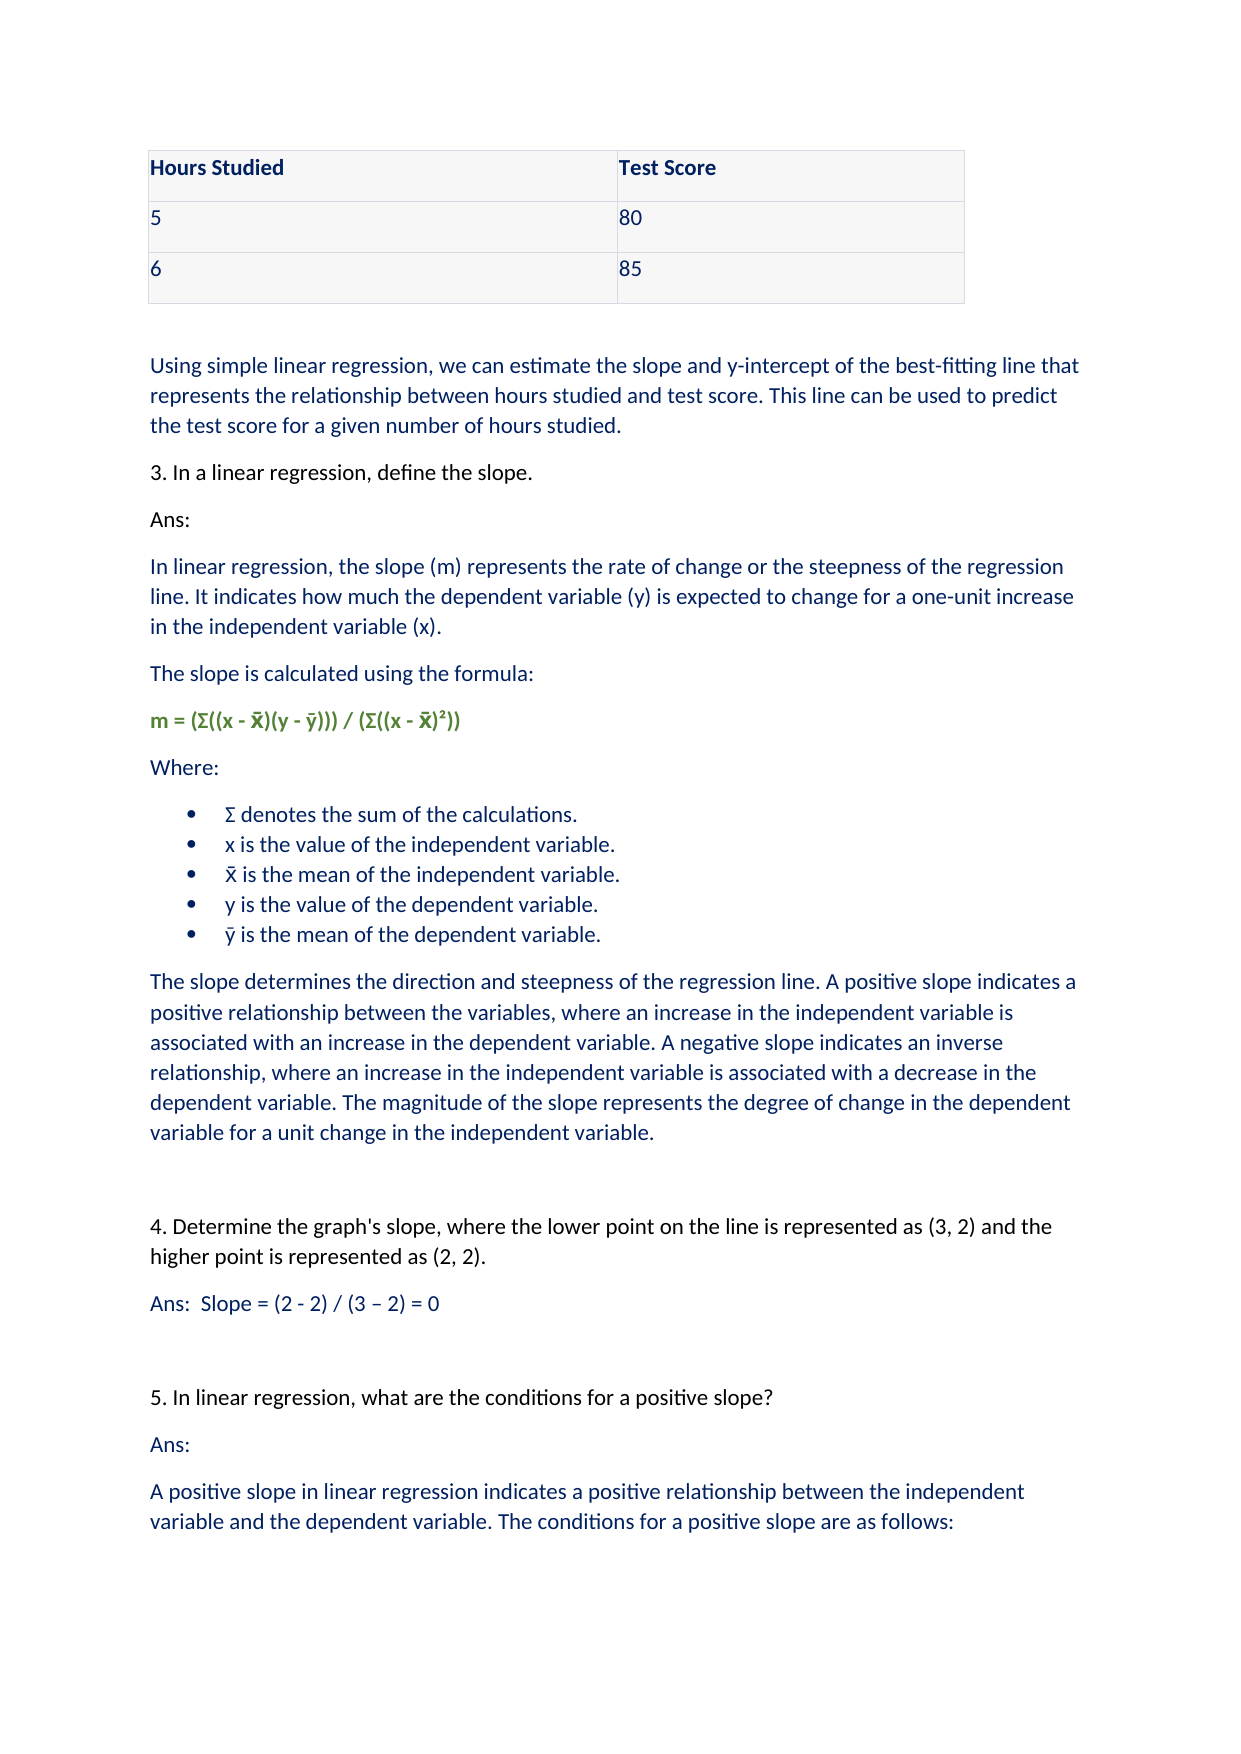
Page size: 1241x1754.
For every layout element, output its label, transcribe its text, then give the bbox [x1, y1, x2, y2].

text m = (Σ((x - x̄)(y - ȳ))) / (Σ((x - x̄)²)) [150, 706, 1090, 734]
text Where: [150, 753, 1090, 781]
text Using simple linear regression, we can estimate the slope and y-intercept of the best-fitting line that represents the relationship between hours studied and test score. This line can be used to predict the test score for a given number of hours studied. [150, 351, 1090, 439]
list x̄ is the mean of the independent variable. [187, 860, 1090, 888]
list Σ denotes the sum of the calculations. [187, 800, 1090, 828]
list ȳ is the mean of the dependent variable. [187, 921, 1090, 948]
table_header Hours Studied [149, 151, 617, 201]
text The slope determines the direction and steepness of the regression line. A positive slope indicates a positive relationship between the variables, where an increase in the independent variable is associated with an increase in the dependent variable. A negative slope indicates an inverse relationship, where an increase in the independent variable is associated with a decrease in the dependent variable. The magnitude of the slope represents the degree of change in the dependent variable for a unit change in the independent variable. [150, 967, 1090, 1146]
text A positive slope in linear regression indicates a positive relationship between the independent variable and the dependent variable. The conditions for a positive slope are as follows: [150, 1477, 1090, 1535]
text 4. Determine the graph's slope, where the lower point on the line is represented as (3, 2) and the higher point is represented as (2, 2). [150, 1212, 1090, 1270]
text Ans: [150, 505, 1090, 533]
table_cell 80 [618, 202, 964, 252]
list x is the value of the independent variable. [187, 830, 1090, 858]
text The slope is calculated using the formula: [150, 659, 1090, 687]
text In linear regression, the slope (m) represents the rate of change or the steepness of the regression line. It indicates how much the dependent variable (y) is expected to change for a one-unit increase in the independent variable (x). [150, 552, 1090, 640]
text 3. In a linear regression, define the slope. [150, 458, 1090, 486]
table_cell 85 [618, 253, 964, 303]
text Ans: Slope = (2 - 2) / (3 – 2) = 0 [150, 1289, 1090, 1317]
text Ans: [150, 1430, 1090, 1458]
list y is the value of the dependent variable. [187, 890, 1090, 918]
text 5. In linear regression, what are the conditions for a positive slope? [150, 1383, 1090, 1411]
table_cell 5 [149, 202, 617, 252]
table_cell 6 [149, 253, 617, 303]
table_header Test Score [618, 151, 964, 201]
